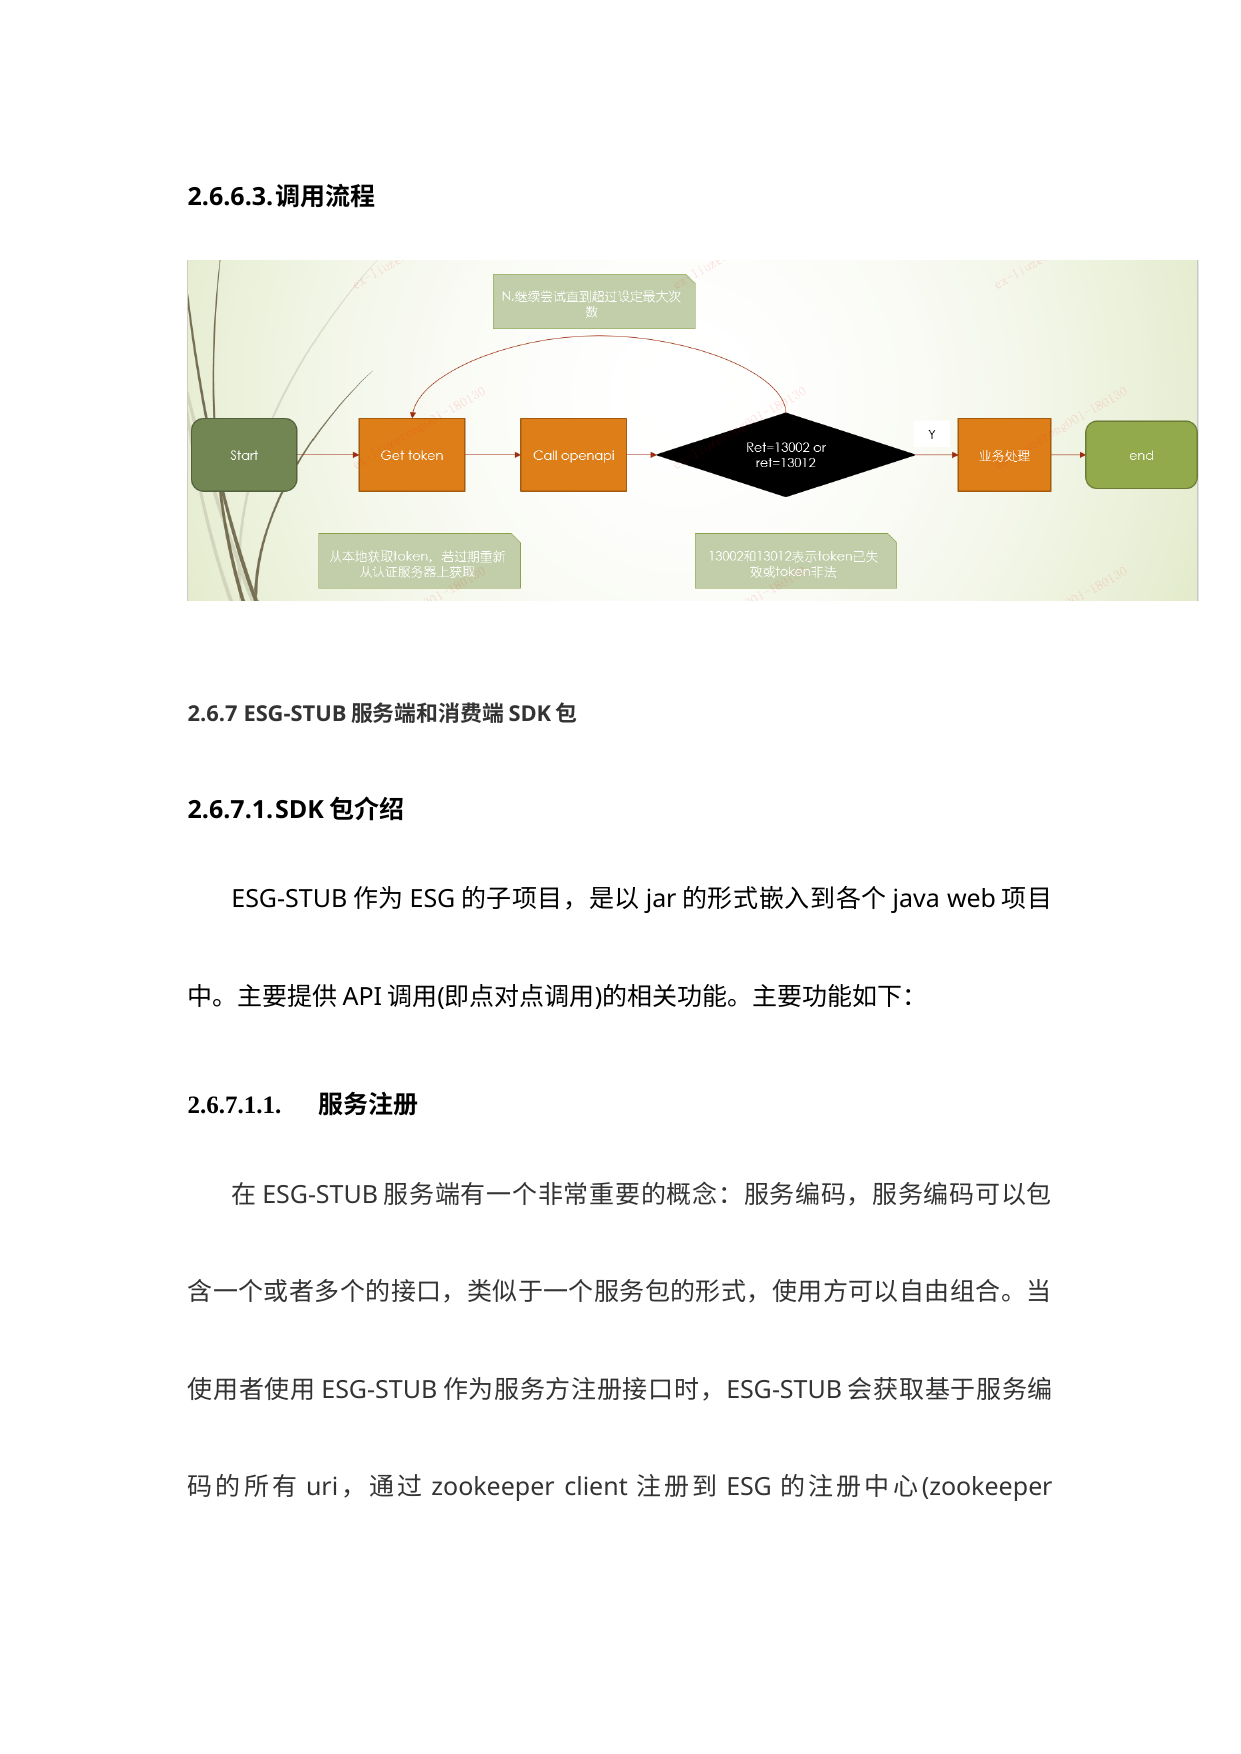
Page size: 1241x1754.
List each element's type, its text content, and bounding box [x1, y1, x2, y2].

subtitle 服务注册 [187, 1070, 1053, 1135]
picture [187, 260, 1199, 601]
subtitle SDK包介绍 [187, 775, 1053, 840]
text ESG-STUB作为ESG的子项目，是以jar的形式嵌入到各个java web项目中。主要提供API调用(即点对点调用)的相关功能。主要功能如下： [187, 864, 1053, 1027]
subtitle 调用流程 [187, 162, 1053, 227]
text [187, 1160, 1053, 1517]
subtitle ESG-STUB服务端和消费端SDK包 [187, 696, 1053, 729]
